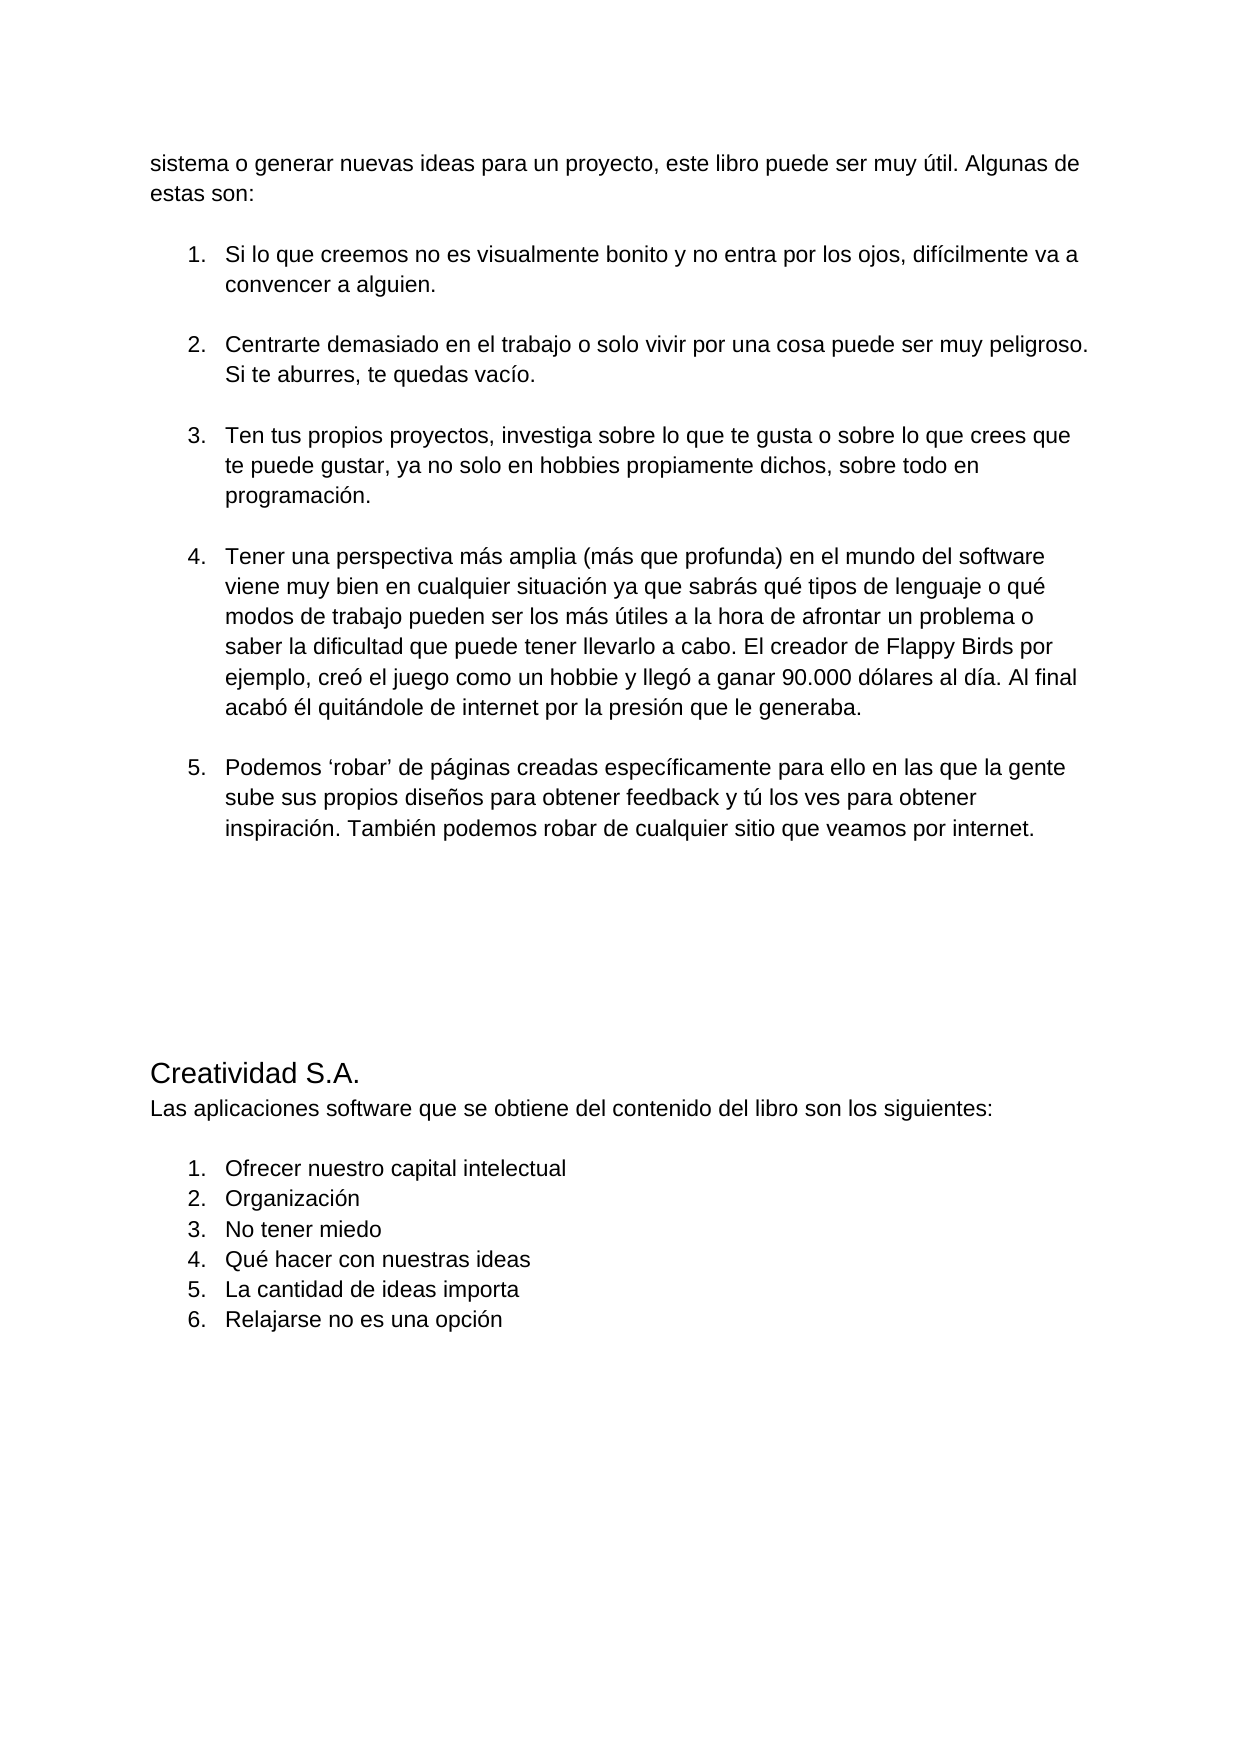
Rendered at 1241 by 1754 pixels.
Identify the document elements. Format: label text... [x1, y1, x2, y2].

list No tener miedo [187, 1216, 1090, 1242]
list Qué hacer con nuestras ideas [187, 1246, 1090, 1272]
list Ten tus propios proyectos, investiga sobre lo que te gusta o sobre lo que crees que te puede gustar, ya no solo en hobbies propiamente dichos, sobre todo en programación. [187, 422, 1090, 509]
text Las aplicaciones software que se obtiene del contenido del libro son los siguientes: [150, 1095, 1090, 1121]
list La cantidad de ideas importa [187, 1276, 1090, 1302]
list Centrarte demasiado en el trabajo o solo vivir por una cosa puede ser muy peligroso. Si te aburres, te quedas vacío. [187, 331, 1090, 388]
list Organización [187, 1185, 1090, 1212]
list Ofrecer nuestro capital intelectual [187, 1155, 1090, 1182]
list Relajarse no es una opción [187, 1306, 1090, 1333]
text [150, 150, 1090, 207]
list Si lo que creemos no es visualmente bonito y no entra por los ojos, difícilmente va a convencer a alguien. [187, 241, 1090, 297]
text Creatividad S.A. [150, 1056, 1090, 1090]
list Tener una perspectiva más amplia (más que profunda) en el mundo del software viene muy bien en cualquier situación ya que sabrás qué tipos de lenguaje o qué modos de trabajo pueden ser los más útiles a la hora de afrontar un problema o saber la dificultad que puede tener llevarlo a cabo. El creador de Flappy Birds por ejemplo, creó el juego como un hobbie y llegó a ganar 90.000 dólares al día. Al final acabó él quitándole de internet por la presión que le generaba. [187, 543, 1090, 720]
list Podemos ‘robar’ de páginas creadas específicamente para ello en las que la gente sube sus propios diseños para obtener feedback y tú los ves para obtener inspiración. También podemos robar de cualquier sitio que veamos por internet. [187, 754, 1090, 841]
